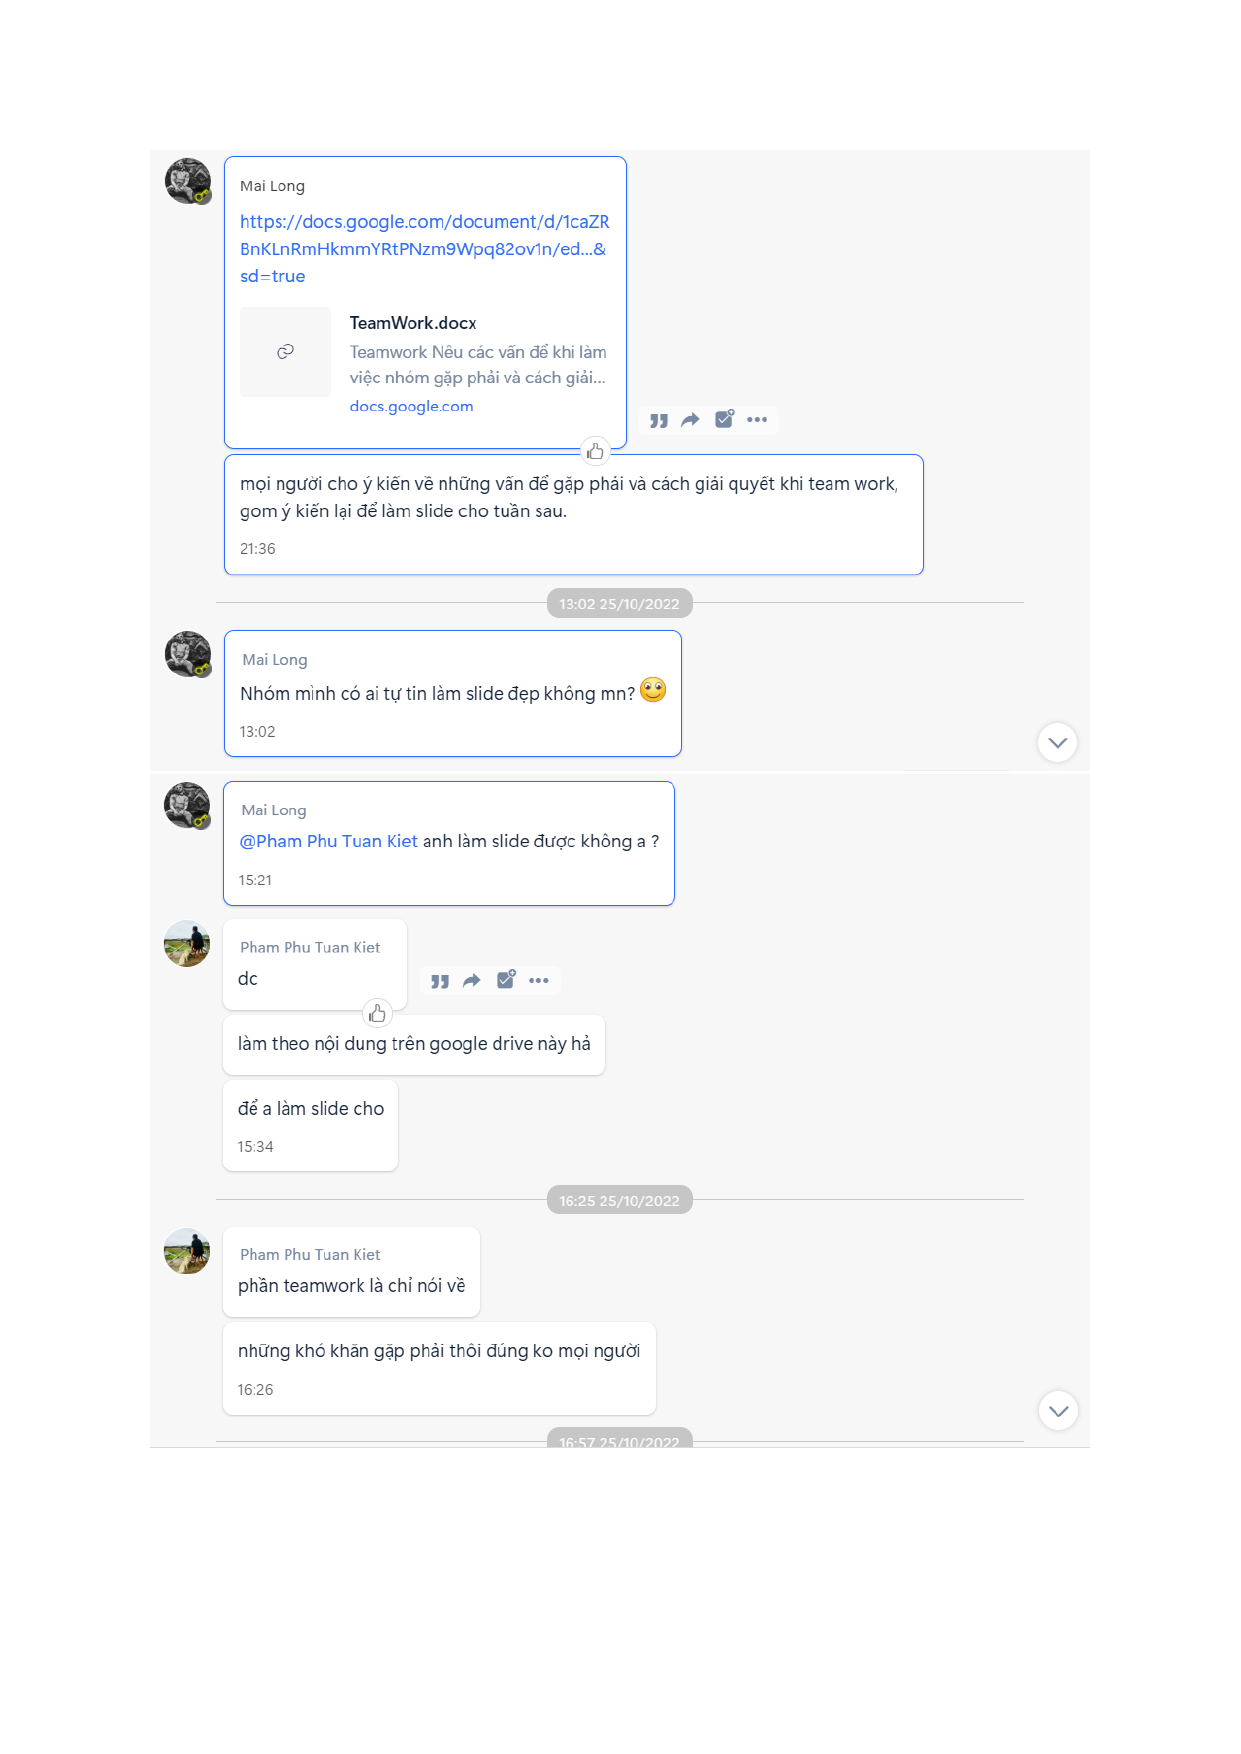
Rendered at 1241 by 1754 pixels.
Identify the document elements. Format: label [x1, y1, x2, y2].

picture [150, 150, 1091, 771]
picture [150, 774, 1091, 1452]
